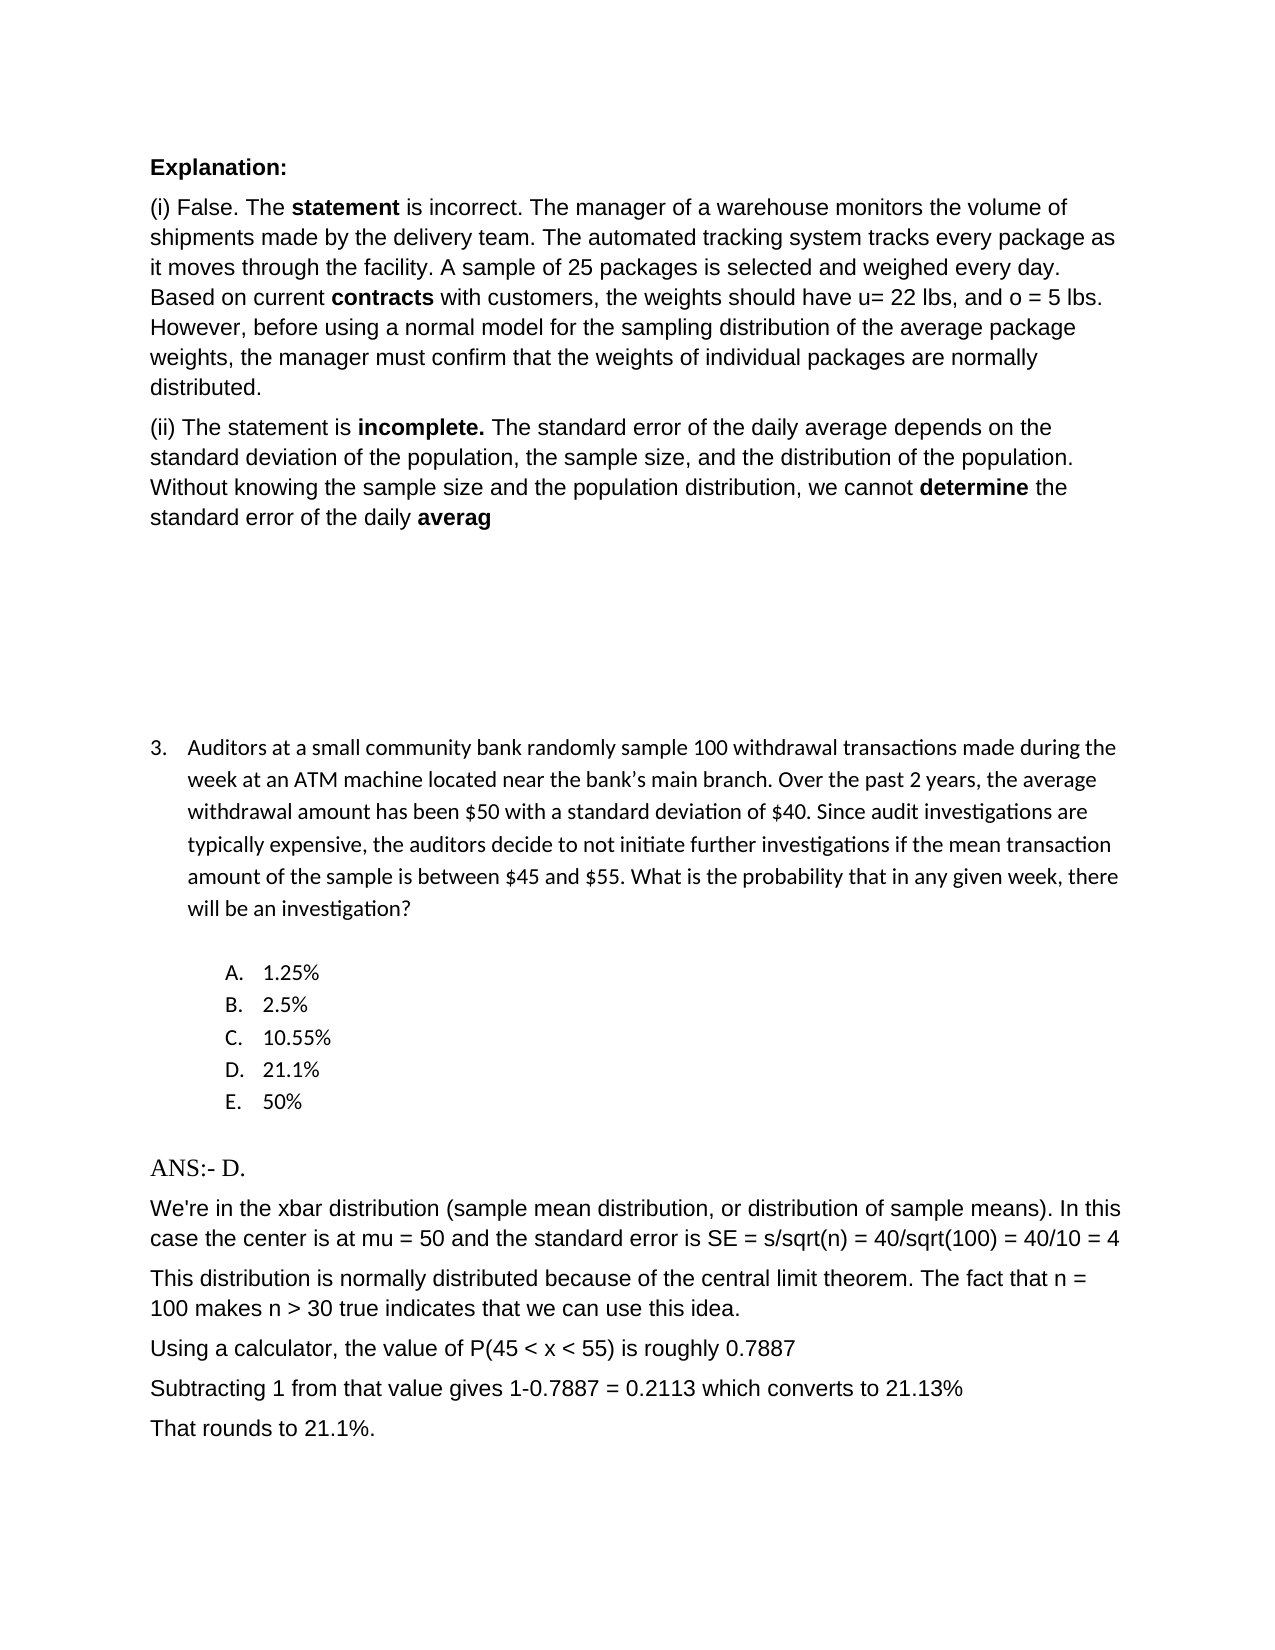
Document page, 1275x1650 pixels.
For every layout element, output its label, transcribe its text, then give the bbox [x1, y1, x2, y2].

list 1.25% [225, 958, 1125, 986]
list 10.55% [225, 1023, 1125, 1051]
list Auditors at a small community bank randomly sample 100 withdrawal transactions made during the week at an ATM machine located near the bank’s main branch. Over the past 2 years, the average withdrawal amount has been $50 with a standard deviation of $40. Since audit investigations are typically expensive, the auditors decide to not initiate further investigations if the mean transaction amount of the sample is between $45 and $55. What is the probability that in any given week, there will be an investigation? [150, 733, 1125, 922]
text Subtracting 1 from that value gives 1-0.7887 = 0.2113 which converts to 21.13% [150, 1372, 1125, 1402]
text (i) False. The statement is incorrect. The manager of a warehouse monitors the volume of shipments made by the delivery team. The automated tracking system tracks every package as it moves through the facility. A sample of 25 packages is selected and weighed every day. Based on current contracts with customers, the weights should have u= 22 lbs, and o = 5 lbs. However, before using a normal model for the sampling distribution of the average package weights, the manager must confirm that the weights of individual packages are normally distributed. [150, 190, 1125, 400]
text Explanation: [150, 150, 1125, 180]
list 50% [225, 1087, 1125, 1115]
list 21.1% [225, 1055, 1125, 1083]
text We're in the xbar distribution (sample mean distribution, or distribution of sample means). In this case the center is at mu = 50 and the standard error is SE = s/sqrt(n) = 40/sqrt(100) = 40/10 = 4 [150, 1192, 1125, 1252]
text ANS:- D. [150, 1152, 1125, 1182]
text This distribution is normally distributed because of the central limit theorem. The fact that n = 100 makes n > 30 true indicates that we can use this idea. [150, 1262, 1125, 1322]
text That rounds to 21.1%. [150, 1412, 1125, 1442]
list 2.5% [225, 991, 1125, 1019]
text Using a calculator, the value of P(45 < x < 55) is roughly 0.7887 [150, 1332, 1125, 1362]
